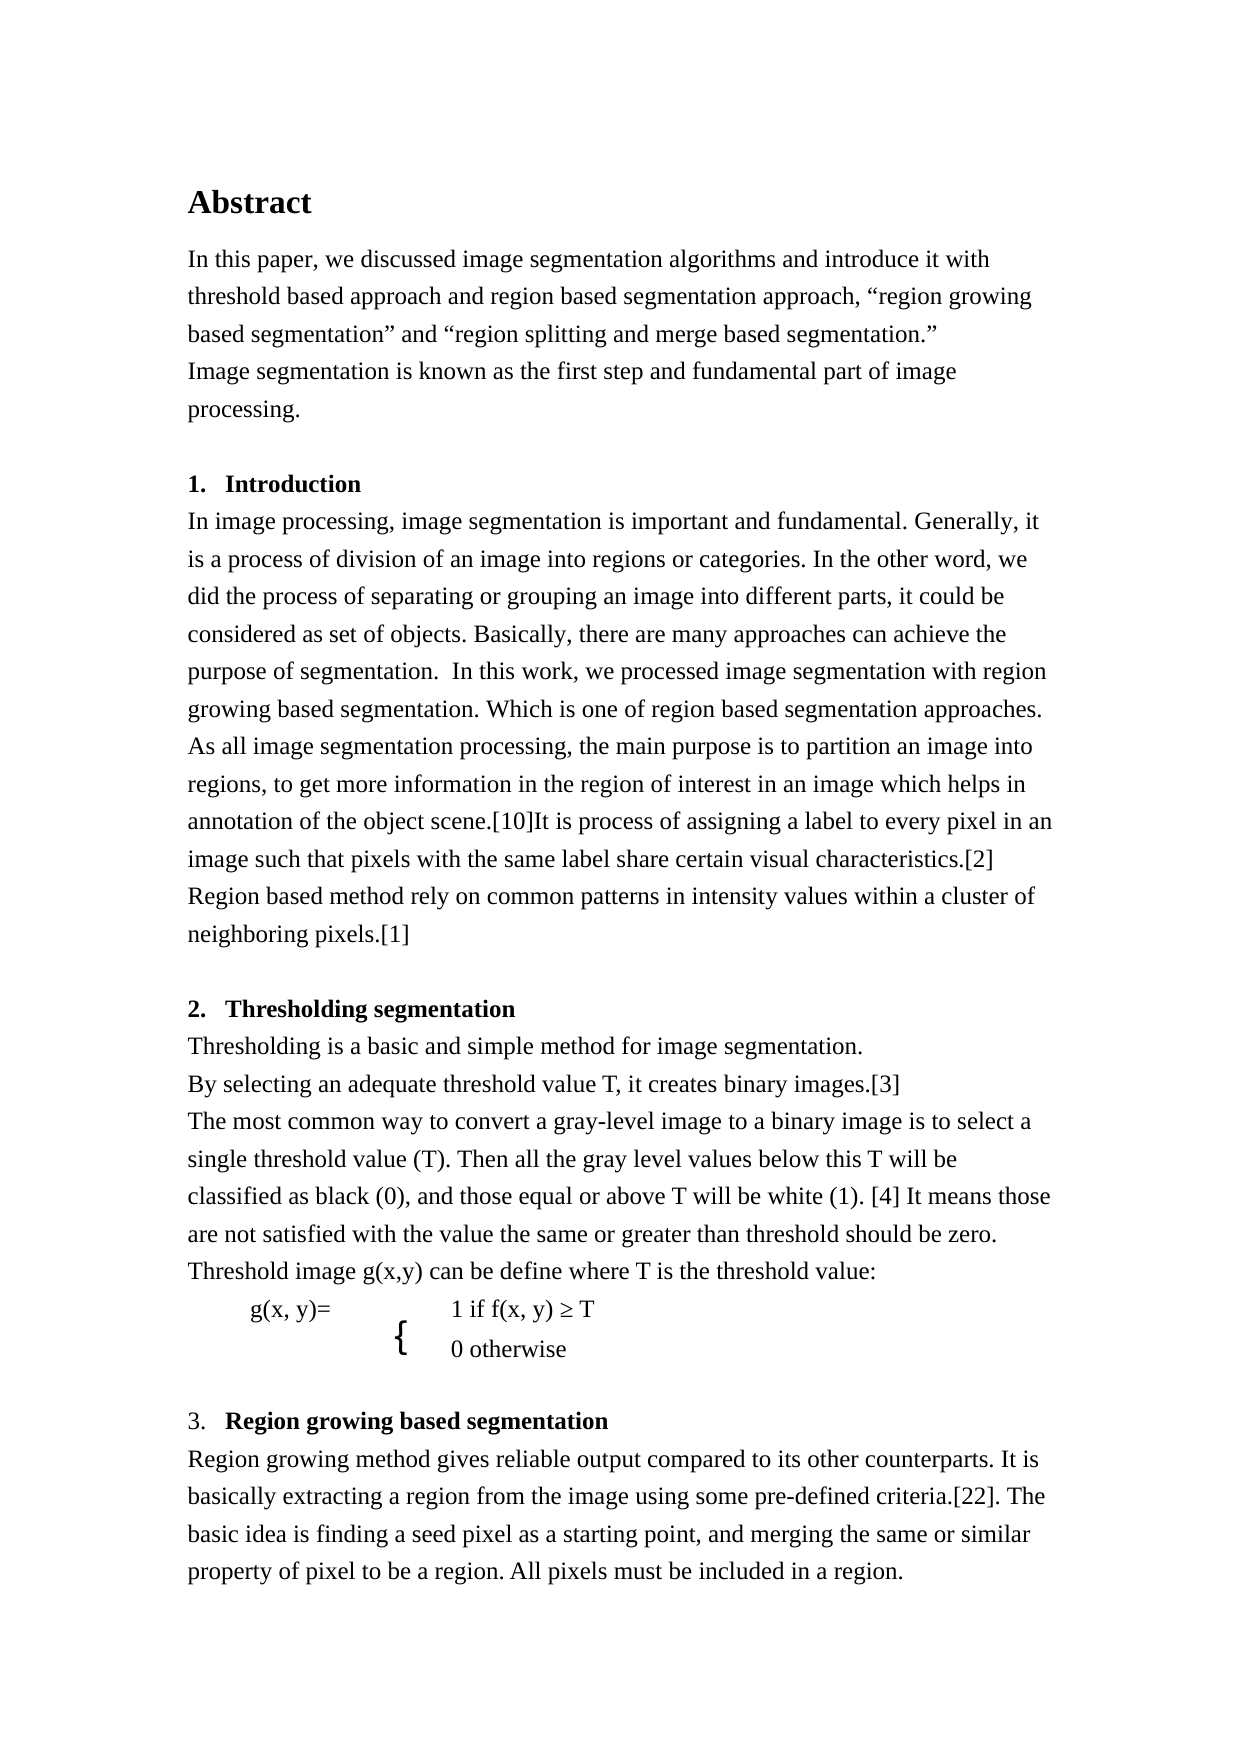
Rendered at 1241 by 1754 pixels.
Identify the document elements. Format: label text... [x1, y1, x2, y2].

text In image processing, image segmentation is important and fundamental. Generally, it is a process of division of an image into regions or categories. In the other word, we did the process of separating or grouping an image into different parts, it could be considered as set of objects. Basically, there are many approaches can achieve the purpose of segmentation. In this work, we processed image segmentation with region growing based segmentation. Which is one of region based segmentation approaches. As all image segmentation processing, the main purpose is to partition an image into regions, to get more information in the region of interest in an image which helps in annotation of the object scene.[10]It is process of assigning a label to every pixel in an image such that pixels with the same label share certain visual characteristics.[2] Region based method rely on common patterns in intensity values within a cluster of neighboring pixels.[1] [187, 502, 1053, 952]
text Image segmentation is known as the first step and fundamental part of image processing. [187, 352, 1053, 427]
text Region growing method gives reliable output compared to its other counterparts. It is basically extracting a region from the image using some pre-defined criteria.[22]. The basic idea is finding a seed pixel as a starting point, and merging the same or similar property of pixel to be a region. All pixels must be included in a region. [187, 1439, 1053, 1589]
list Introduction [187, 464, 1053, 502]
table_cell 0 otherwise [439, 1334, 674, 1368]
list Thresholding segmentation [187, 989, 1053, 1027]
text Thresholding is a basic and simple method for image segmentation. [187, 1027, 1053, 1064]
text In this paper, we discussed image segmentation algorithms and introduce it with threshold based approach and region based segmentation approach, “region growing based segmentation” and “region splitting and merge based segmentation.” [187, 239, 1053, 352]
text Abstract [187, 164, 1053, 239]
text g(x, y)= [187, 1289, 1053, 1327]
table_header 1 if f(x, y) ≥ T [439, 1295, 674, 1334]
text The most common way to convert a gray-level image to a binary image is to select a single threshold value (T). Then all the gray level values below this T will be [187, 1102, 1053, 1177]
list Region growing based segmentation [187, 1402, 1053, 1439]
text Threshold image g(x,y) can be define where T is the threshold value: [187, 1252, 1053, 1289]
text classified as black (0), and those equal or above T will be white (1). [4] It means those are not satisfied with the value the same or greater than threshold should be zero. [187, 1177, 1053, 1252]
text By selecting an adequate threshold value T, it creates binary images.[3] [187, 1064, 1053, 1102]
table_header ﹛ [363, 1295, 439, 1368]
